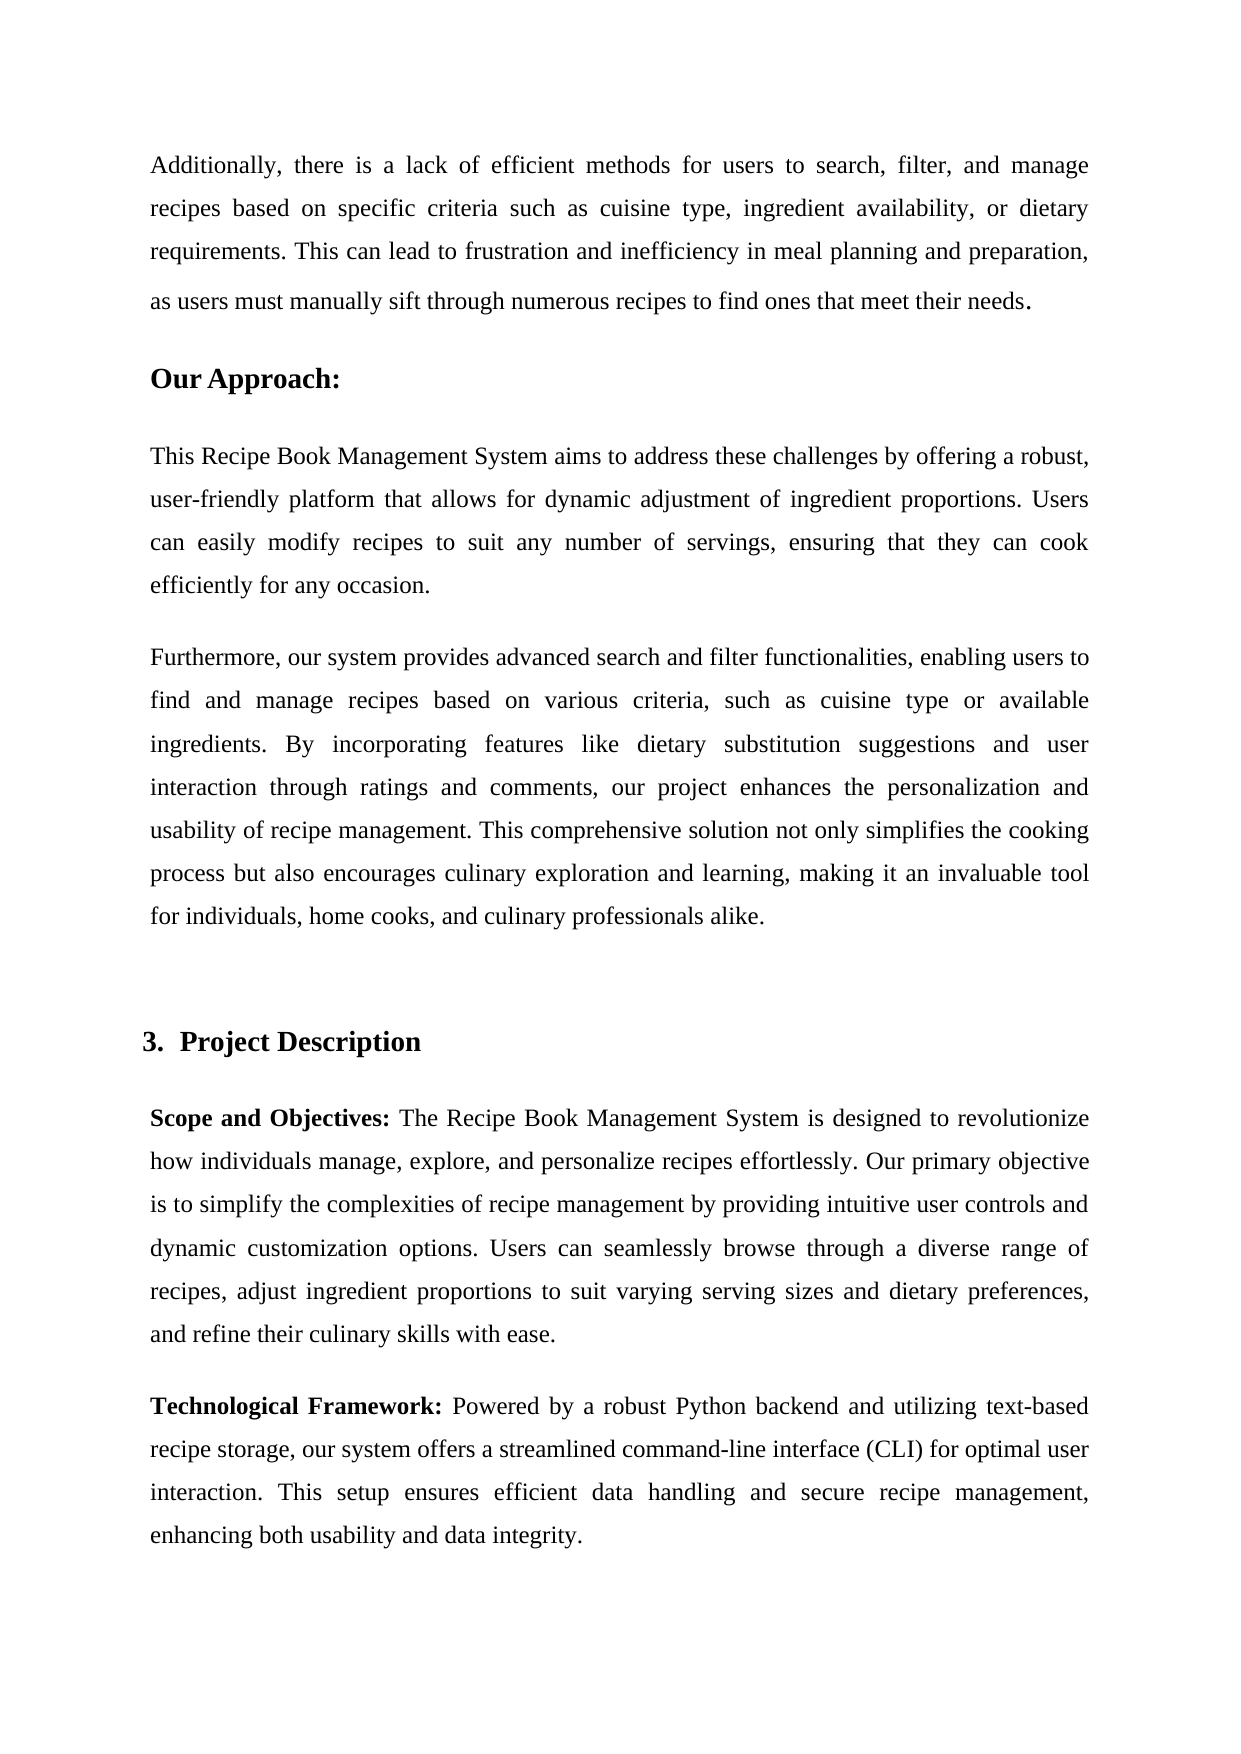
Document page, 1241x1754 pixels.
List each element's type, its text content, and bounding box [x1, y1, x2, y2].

text This Recipe Book Management System aims to address these challenges by offering a robust, user-friendly platform that allows for dynamic adjustment of ingredient proportions. Users can easily modify recipes to suit any number of servings, ensuring that they can cook efficiently for any occasion. [150, 441, 1090, 599]
text Furthermore, our system provides advanced search and filter functionalities, enabling users to find and manage recipes based on various criteria, such as cuisine type or available ingredients. By incorporating features like dietary substitution suggestions and user interaction through ratings and comments, our project enhances the personalization and usability of recipe management. This comprehensive solution not only simplifies the cooking process but also encourages culinary exploration and learning, making it an invaluable tool for individuals, home cooks, and culinary professionals alike. [150, 642, 1090, 930]
text Technological Framework: Powered by a robust Python backend and utilizing text-based recipe storage, our system offers a streamlined command-line interface (CLI) for optimal user interaction. This setup ensures efficient data handling and secure recipe management, enhancing both usability and data integrity. [150, 1391, 1090, 1549]
subtitle Our Approach: [150, 361, 1090, 395]
text Scope and Objectives: The Recipe Book Management System is designed to revolutionize how individuals manage, explore, and personalize recipes effortlessly. Our primary objective is to simplify the complexities of recipe management by providing intuitive user controls and dynamic customization options. Users can seamlessly browse through a diverse range of recipes, adjust ingredient proportions to suit varying serving sizes and dietary preferences, and refine their culinary skills with ease. [150, 1103, 1090, 1348]
list Project Description [142, 1024, 1090, 1057]
text Additionally, there is a lack of efficient methods for users to search, filter, and manage recipes based on specific criteria such as cuisine type, ingredient availability, or dietary requirements. This can lead to frustration and inefficiency in meal planning and preparation, as users must manually sift through numerous recipes to find ones that meet their needs. [150, 150, 1090, 315]
